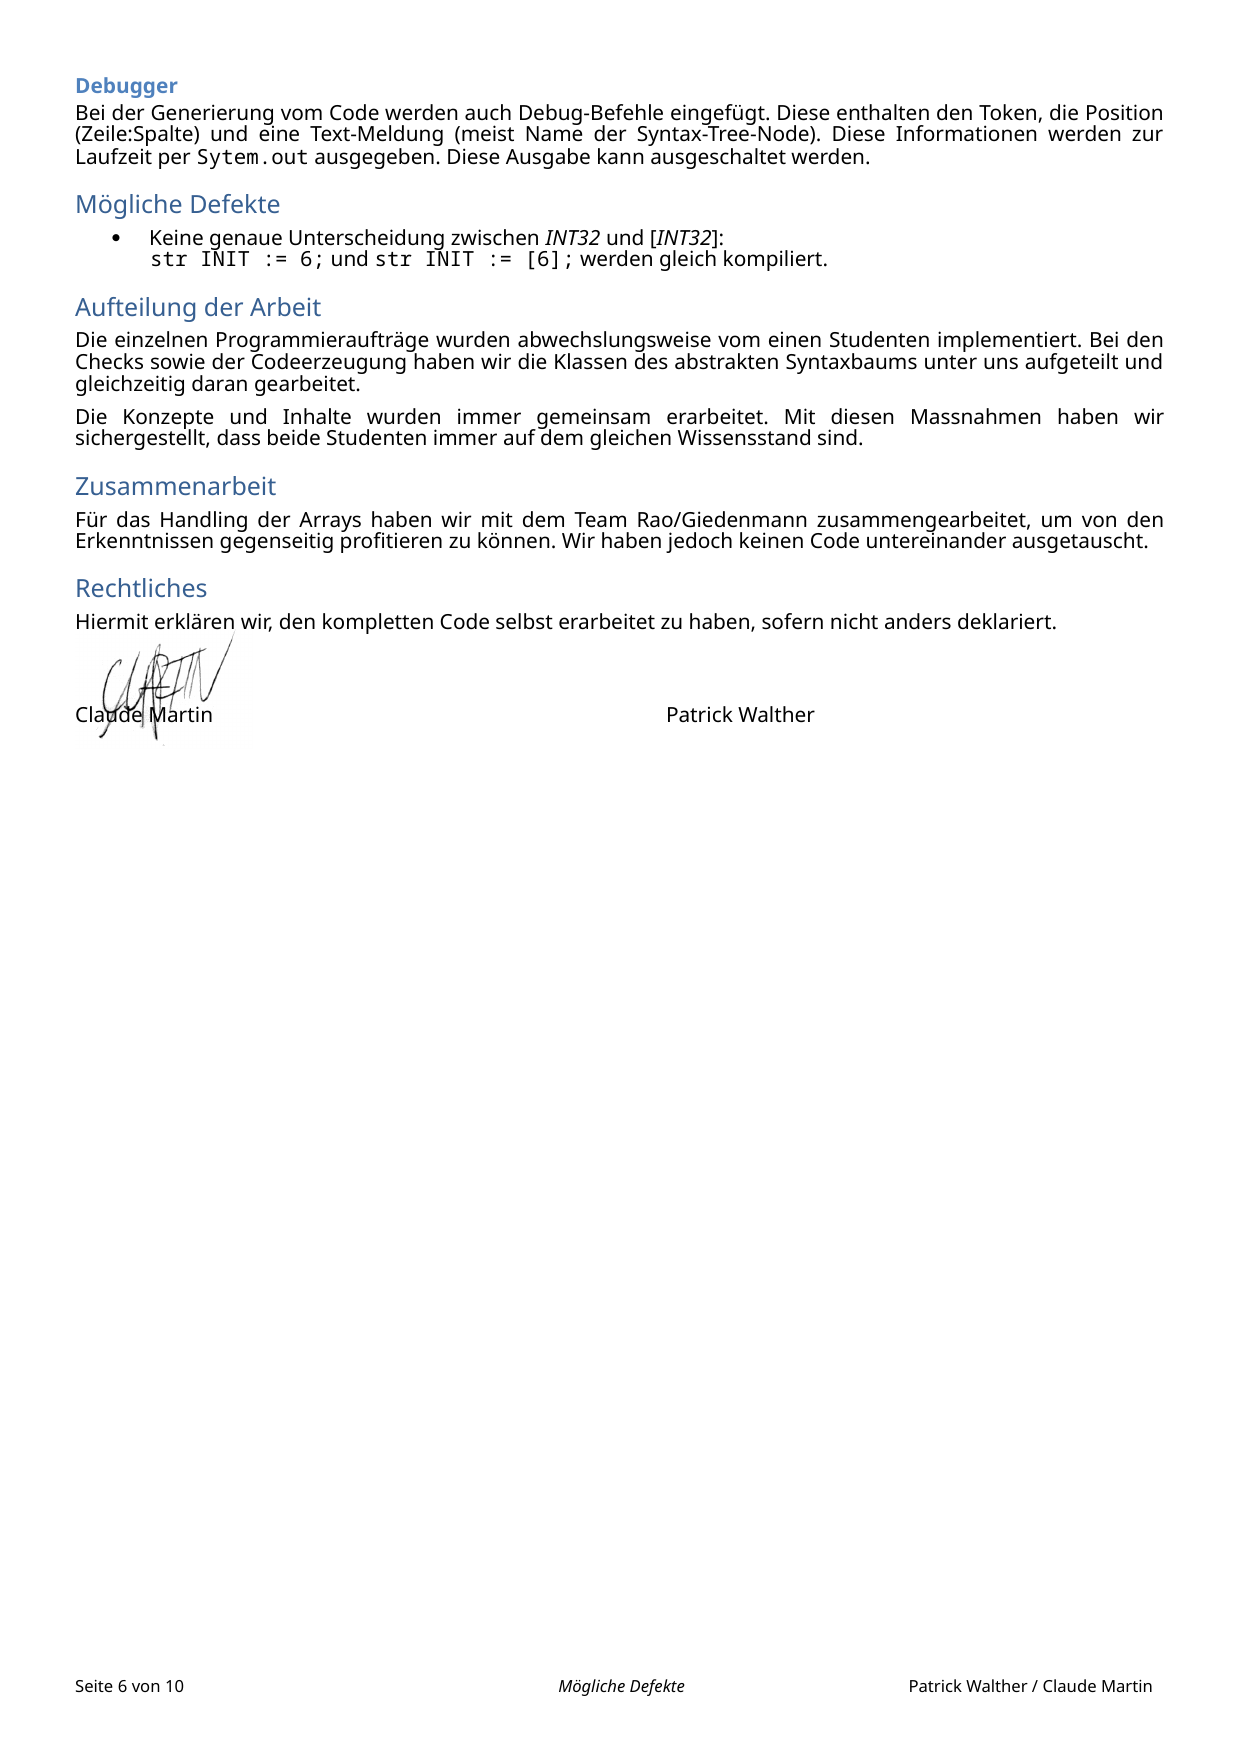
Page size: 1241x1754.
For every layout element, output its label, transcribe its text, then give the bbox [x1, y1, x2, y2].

text Die Konzepte und Inhalte wurden immer gemeinsam erarbeitet. Mit diesen Massnahmen haben wir sichergestellt, dass beide Studenten immer auf dem gleichen Wissensstand sind. [75, 406, 1165, 452]
picture [75, 634, 253, 704]
text Hiermit erklären wir, den kompletten Code selbst erarbeitet zu haben, sofern nicht anders deklariert. [75, 611, 1165, 634]
text Die einzelnen Programmieraufträge wurden abwechslungsweise vom einen Studenten implementiert. Bei den Checks sowie der Codeerzeugung haben wir die Klassen des abstrakten Syntaxbaums unter uns aufgeteilt und gleichzeitig daran gearbeitet. [75, 330, 1165, 398]
text Claude Martin Patrick Walther [75, 704, 1165, 727]
list Keine genaue Unterscheidung zwischen INT32 und [INT32]: str INIT := 6; und str INIT := [6]; werden gleich kompiliert. [112, 227, 1165, 273]
picture [75, 727, 253, 749]
subtitle Mögliche Defekte [75, 187, 1165, 221]
text Für das Handling der Arrays haben wir mit dem Team Rao/Giedenmann zusammengearbeitet, um von den Erkenntnissen gegenseitig profitieren zu können. Wir haben jedoch keinen Code untereinander ausgetauscht. [75, 509, 1165, 554]
text Bei der Generierung vom Code werden auch Debug-Befehle eingefügt. Diese enthalten den Token, die Position (Zeile:Spalte) und eine Text-Meldung (meist Name der Syntax-Tree-Node). Diese Informationen werden zur Laufzeit per Sytem.out ausgegeben. Diese Ausgabe kann ausgeschaltet werden. [75, 102, 1165, 170]
subtitle Zusammenarbeit [75, 468, 1165, 503]
subtitle Aufteilung der Arbeit [75, 289, 1165, 323]
subtitle Debugger [75, 75, 1165, 98]
subtitle Rechtliches [75, 571, 1165, 605]
